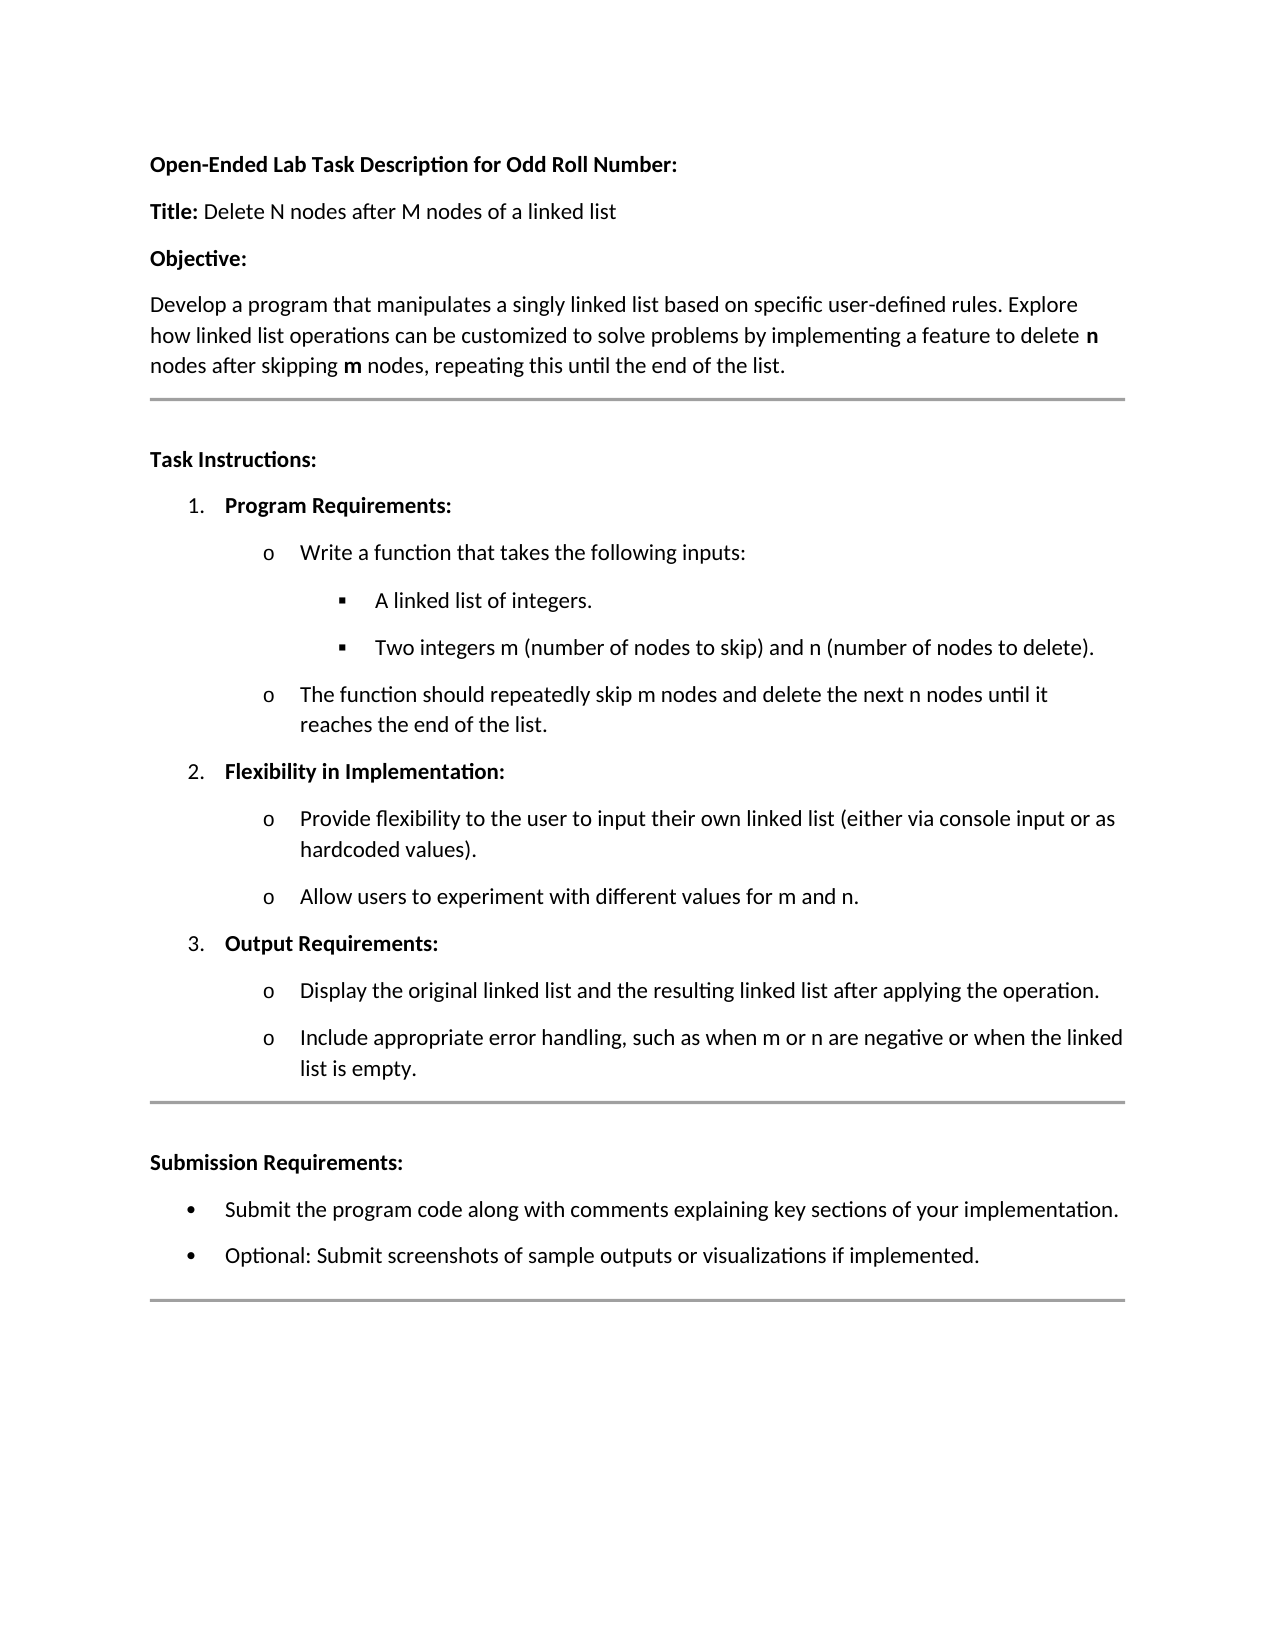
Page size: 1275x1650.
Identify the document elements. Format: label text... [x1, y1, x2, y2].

list Include appropriate error handling, such as when m or n are negative or when the linked list is empty. [262, 1023, 1125, 1082]
text Open-Ended Lab Task Description for Odd Roll Number: [150, 150, 1125, 178]
list Write a function that takes the following inputs: [262, 538, 1125, 567]
text Objective: [150, 244, 1125, 272]
list Two integers m (number of nodes to skip) and n (number of nodes to delete). [337, 633, 1125, 661]
list Output Requirements: [187, 929, 1125, 957]
text Title: Delete N nodes after M nodes of a linked list [150, 197, 1125, 225]
list Program Requirements: [187, 492, 1125, 520]
list Flexibility in Implementation: [187, 757, 1125, 785]
text Submission Requirements: [150, 1148, 1125, 1176]
list Submit the program code along with comments explaining key sections of your implementation. [187, 1195, 1125, 1223]
list Allow users to experiment with different values for m and n. [262, 882, 1125, 910]
list Optional: Submit screenshots of sample outputs or visualizations if implemented. [187, 1242, 1125, 1270]
list The function should repeatedly skip m nodes and delete the next n nodes until it reaches the end of the list. [262, 680, 1125, 738]
list A linked list of integers. [337, 586, 1125, 614]
text Task Instructions: [150, 445, 1125, 473]
list Display the original linked list and the resulting linked list after applying the operation. [262, 976, 1125, 1004]
text Develop a program that manipulates a singly linked list based on specific user-defined rules. Explore how linked list operations can be customized to solve problems by implementing a feature to delete n nodes after skipping m nodes, repeating this until the end of the list. [150, 291, 1125, 379]
list Provide flexibility to the user to input their own linked list (either via console input or as hardcoded values). [262, 804, 1125, 863]
